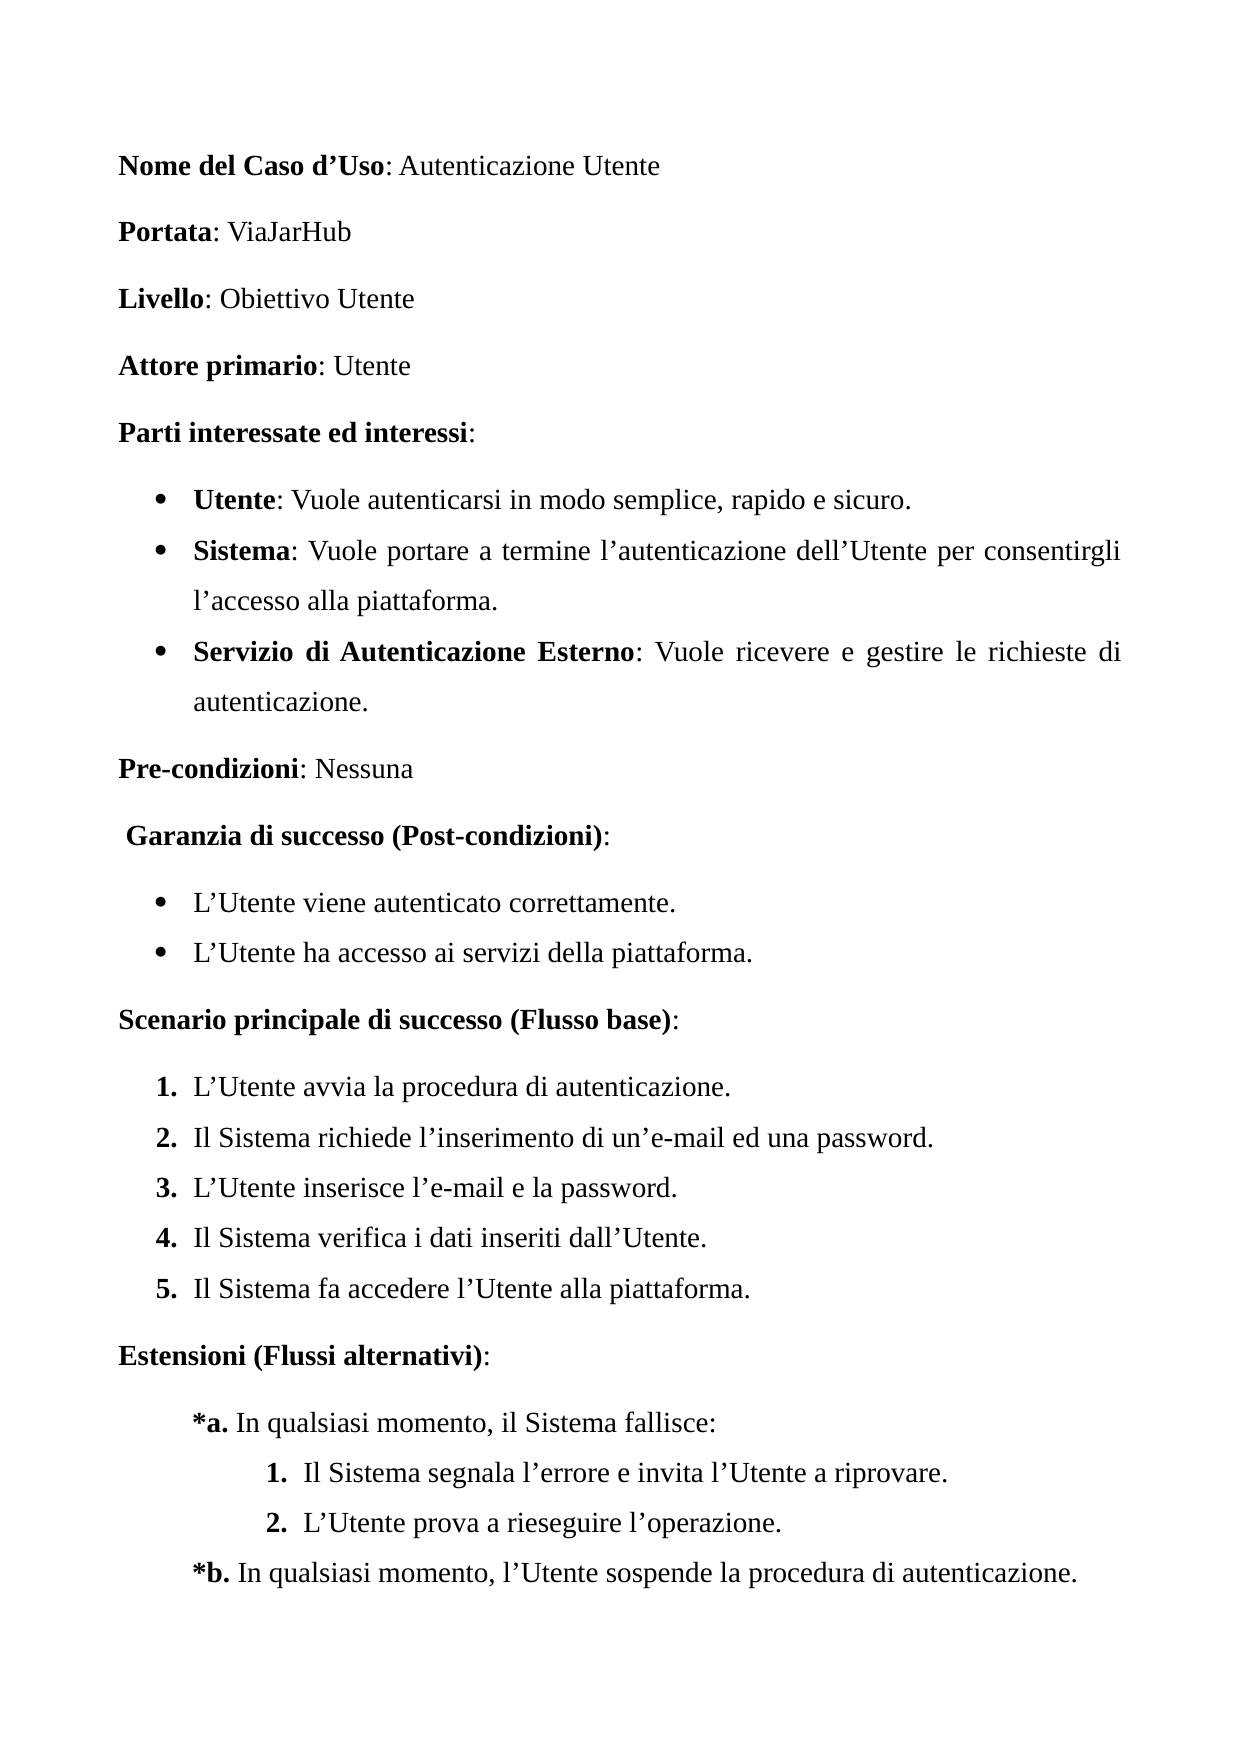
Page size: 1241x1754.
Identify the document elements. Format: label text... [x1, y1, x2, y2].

text Garanzia di successo (Post-condizioni): [118, 818, 1122, 852]
list L’Utente viene autenticato correttamente. [156, 885, 1122, 919]
text Estensioni (Flussi alternativi): [118, 1338, 1122, 1371]
list L’Utente inserisce l’e-mail e la password. [156, 1170, 1122, 1204]
list Il Sistema segnala l’errore e invita l’Utente a riprovare. [266, 1455, 1122, 1488]
list Servizio di Autenticazione Esterno: Vuole ricevere e gestire le richieste di autenticazione. [156, 634, 1122, 718]
text Portata: ViaJarHub [118, 214, 1122, 248]
list L’Utente avvia la procedura di autenticazione. [156, 1069, 1122, 1103]
list In qualsiasi momento, il Sistema fallisce: [192, 1405, 1122, 1438]
list Utente: Vuole autenticarsi in modo semplice, rapido e sicuro. [156, 482, 1122, 516]
list Il Sistema verifica i dati inseriti dall’Utente. [156, 1220, 1122, 1254]
list Il Sistema fa accedere l’Utente alla piattaforma. [156, 1271, 1122, 1304]
text Scenario principale di successo (Flusso base): [118, 1002, 1122, 1036]
list L’Utente prova a rieseguire l’operazione. [266, 1505, 1122, 1539]
text Parti interessate ed interessi: [118, 416, 1122, 449]
text Livello: Obiettivo Utente [118, 282, 1122, 315]
list L’Utente ha accesso ai servizi della piattaforma. [156, 935, 1122, 969]
text Attore primario: Utente [118, 348, 1122, 382]
list In qualsiasi momento, l’Utente sospende la procedura di autenticazione. [192, 1556, 1122, 1589]
list Il Sistema richiede l’inserimento di un’e-mail ed una password. [156, 1120, 1122, 1153]
list Sistema: Vuole portare a termine l’autenticazione dell’Utente per consentirgli l’accesso alla piattaforma. [156, 533, 1122, 617]
text Nome del Caso d’Uso: Autenticazione Utente [118, 148, 1122, 181]
text Pre-condizioni: Nessuna [118, 751, 1122, 784]
